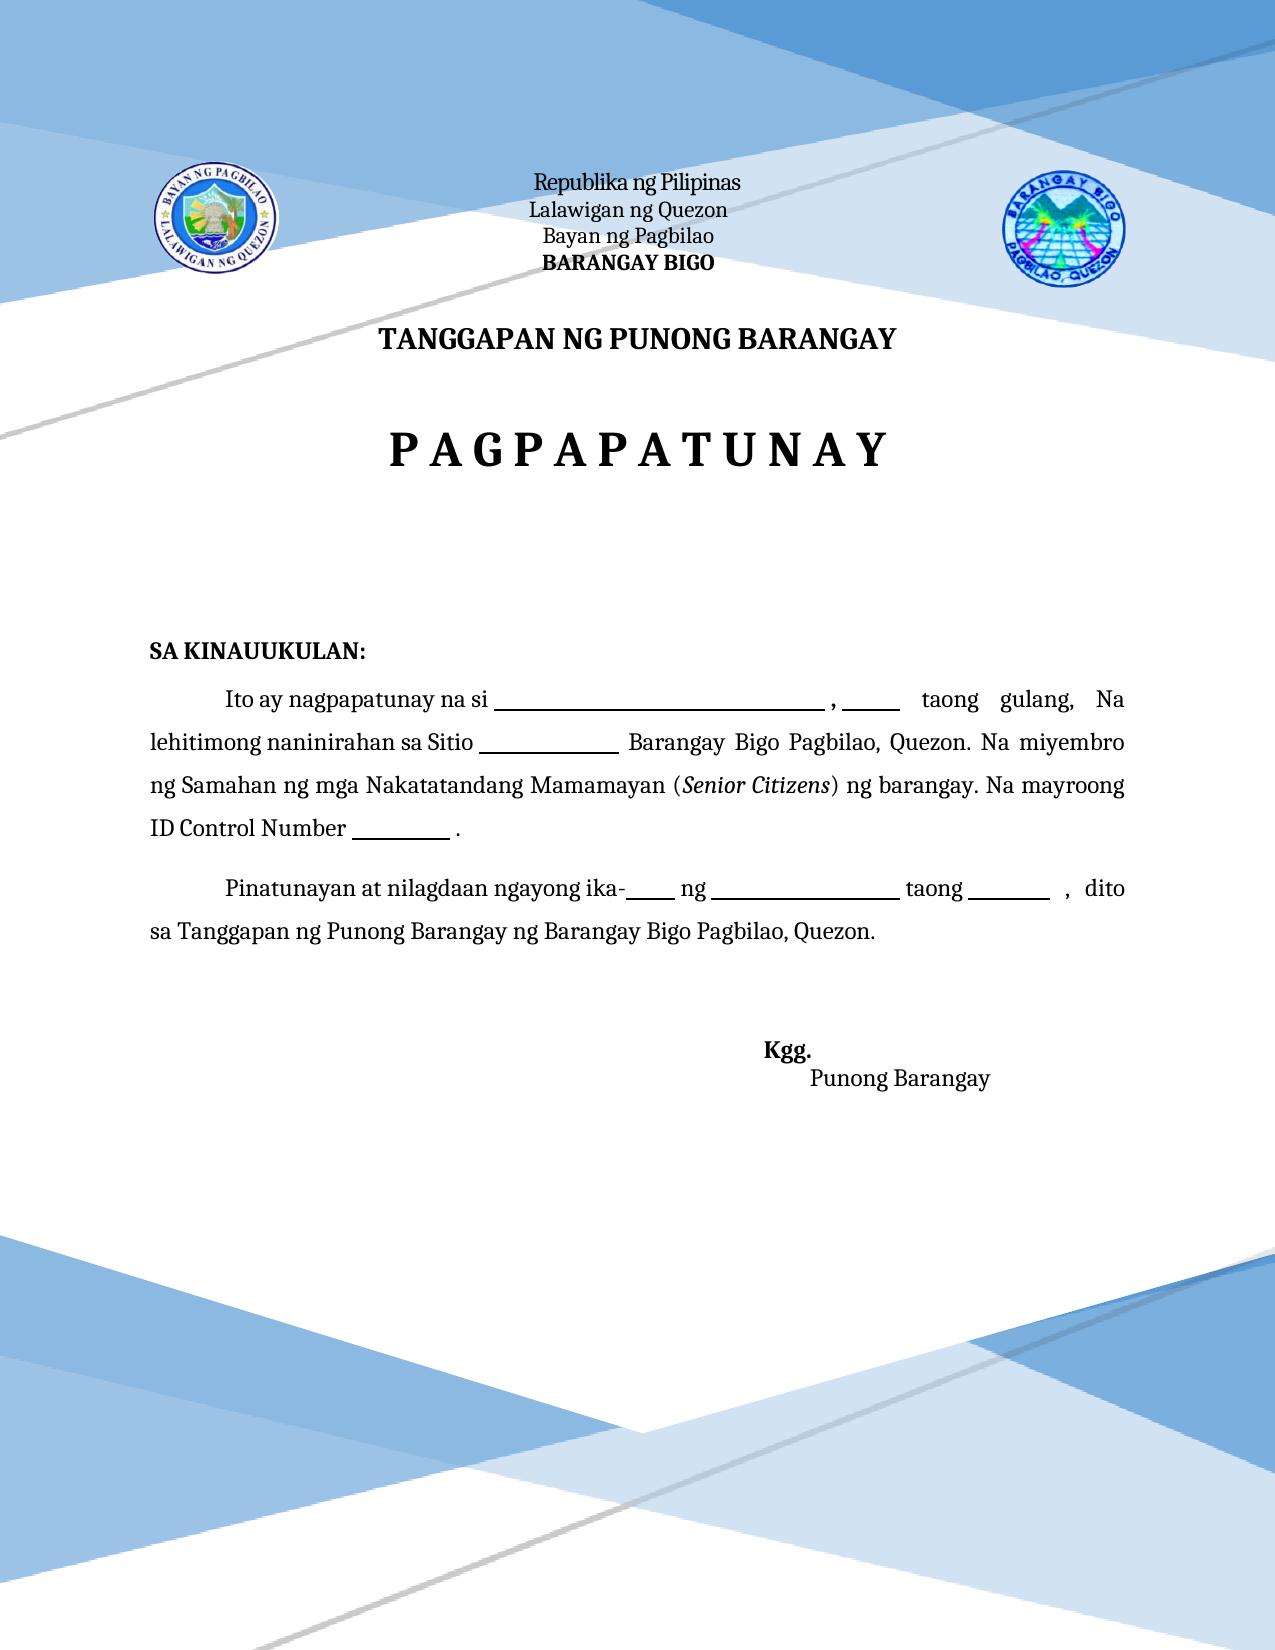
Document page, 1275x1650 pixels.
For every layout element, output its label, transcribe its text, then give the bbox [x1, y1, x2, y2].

text Ito ay nagpapatunay na si , taong gulang, Na lehitimong naninirahan sa Sitio Barangay Bigo Pagbilao, Quezon. Na miyembro ng Samahan ng mga Nakatatandang Mamamayan (Senior Citizens) ng barangay. Na mayroong ID Control Number . [150, 685, 1125, 843]
text SA KINAUUKULAN: [150, 637, 1125, 666]
text Lalawigan ng Quezon [131, 197, 1125, 223]
text Pinatunayan at nilagdaan ngayong ika- ng taong , dito sa Tanggapan ng Punong Barangay ng Barangay Bigo Pagbilao, Quezon. [150, 874, 1125, 946]
text Punong Barangay [600, 1064, 1125, 1093]
picture [0, 0, 1275, 478]
title Republika ng Pilipinas [150, 168, 1125, 197]
text Kgg. [150, 1036, 1125, 1064]
picture [0, 1187, 1275, 1650]
text BARANGAY BIGO [131, 249, 1125, 276]
text Bayan ng Pagbilao [131, 223, 1125, 249]
text P A G P A P A T U N A Y [150, 422, 1125, 479]
text TANGGAPAN NG PUNONG BARANGAY [150, 321, 1125, 357]
